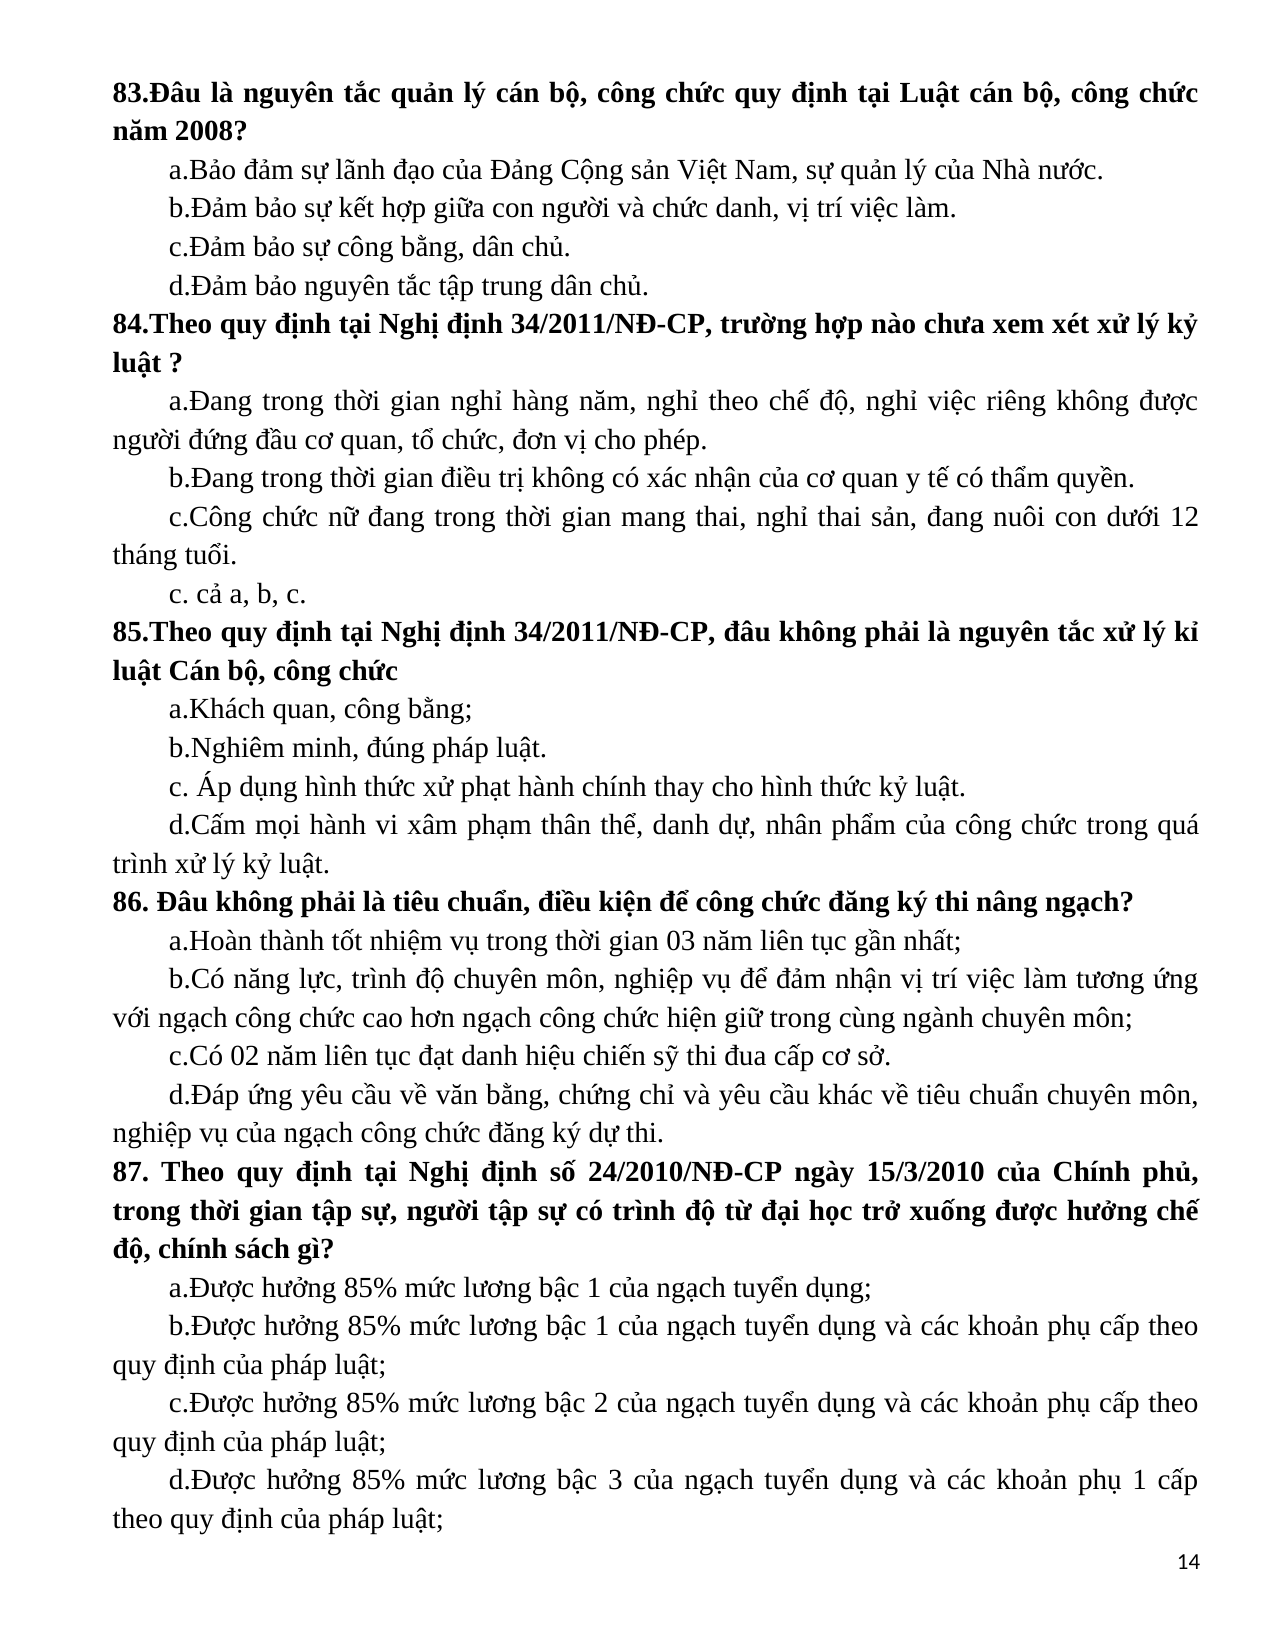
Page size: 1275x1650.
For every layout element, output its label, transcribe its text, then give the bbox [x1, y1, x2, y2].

text 84.Theo quy định tại Nghị định 34/2011/NĐ-CP, trường hợp nào chưa xem xét xử lý kỷ luật ? [112, 306, 1200, 378]
text a.Hoàn thành tốt nhiệm vụ trong thời gian 03 năm liên tục gần nhất; [112, 923, 1200, 956]
text a.Đang trong thời gian nghỉ hàng năm, nghỉ theo chế độ, nghỉ việc riêng không được người đứng đầu cơ quan, tổ chức, đơn vị cho phép. [112, 383, 1200, 455]
text c.Được hưởng 85% mức lương bậc 2 của ngạch tuyển dụng và các khoản phụ cấp theo quy định của pháp luật; [112, 1385, 1200, 1457]
text d.Đáp ứng yêu cầu về văn bằng, chứng chỉ và yêu cầu khác về tiêu chuẩn chuyên môn, nghiệp vụ của ngạch công chức đăng ký dự thi. [112, 1077, 1200, 1149]
text b.Đảm bảo sự kết hợp giữa con người và chức danh, vị trí việc làm. [112, 191, 1200, 224]
text c.Công chức nữ đang trong thời gian mang thai, nghỉ thai sản, đang nuôi con dưới 12 tháng tuổi. [112, 499, 1200, 571]
text c.Có 02 năm liên tục đạt danh hiệu chiến sỹ thi đua cấp cơ sở. [112, 1038, 1200, 1072]
text a.Bảo đảm sự lãnh đạo của Đảng Cộng sản Việt Nam, sự quản lý của Nhà nước. [112, 152, 1200, 186]
text b.Nghiêm minh, đúng pháp luật. [112, 730, 1200, 764]
text 87. Theo quy định tại Nghị định số 24/2010/NĐ-CP ngày 15/3/2010 của Chính phủ, trong thời gian tập sự, người tập sự có trình độ từ đại học trở xuống được hưởng chế độ, chính sách gì? [112, 1154, 1200, 1265]
text a.Được hưởng 85% mức lương bậc 1 của ngạch tuyển dụng; [112, 1270, 1200, 1303]
text c. Áp dụng hình thức xử phạt hành chính thay cho hình thức kỷ luật. [112, 769, 1200, 802]
text 86. Đâu không phải là tiêu chuẩn, điều kiện để công chức đăng ký thi nâng ngạch? [112, 884, 1200, 918]
text c. cả a, b, c. [112, 576, 1200, 609]
text a.Khách quan, công bằng; [112, 692, 1200, 725]
text 83.Đâu là nguyên tắc quản lý cán bộ, công chức quy định tại Luật cán bộ, công chức năm 2008? [112, 75, 1200, 147]
text c.Đảm bảo sự công bằng, dân chủ. [112, 229, 1200, 263]
text b.Đang trong thời gian điều trị không có xác nhận của cơ quan y tế có thẩm quyền. [112, 460, 1200, 494]
text d.Được hưởng 85% mức lương bậc 3 của ngạch tuyển dụng và các khoản phụ 1 cấp theo quy định của pháp luật; [112, 1462, 1200, 1534]
text d.Đảm bảo nguyên tắc tập trung dân chủ. [112, 268, 1200, 301]
text b.Được hưởng 85% mức lương bậc 1 của ngạch tuyển dụng và các khoản phụ cấp theo quy định của pháp luật; [112, 1308, 1200, 1380]
text 85.Theo quy định tại Nghị định 34/2011/NĐ-CP, đâu không phải là nguyên tắc xử lý kỉ luật Cán bộ, công chức [112, 614, 1200, 687]
text b.Có năng lực, trình độ chuyên môn, nghiệp vụ để đảm nhận vị trí việc làm tương ứng với ngạch công chức cao hơn ngạch công chức hiện giữ trong cùng ngành chuyên môn; [112, 961, 1200, 1033]
text d.Cấm mọi hành vi xâm phạm thân thể, danh dự, nhân phẩm của công chức trong quá trình xử lý kỷ luật. [112, 807, 1200, 879]
